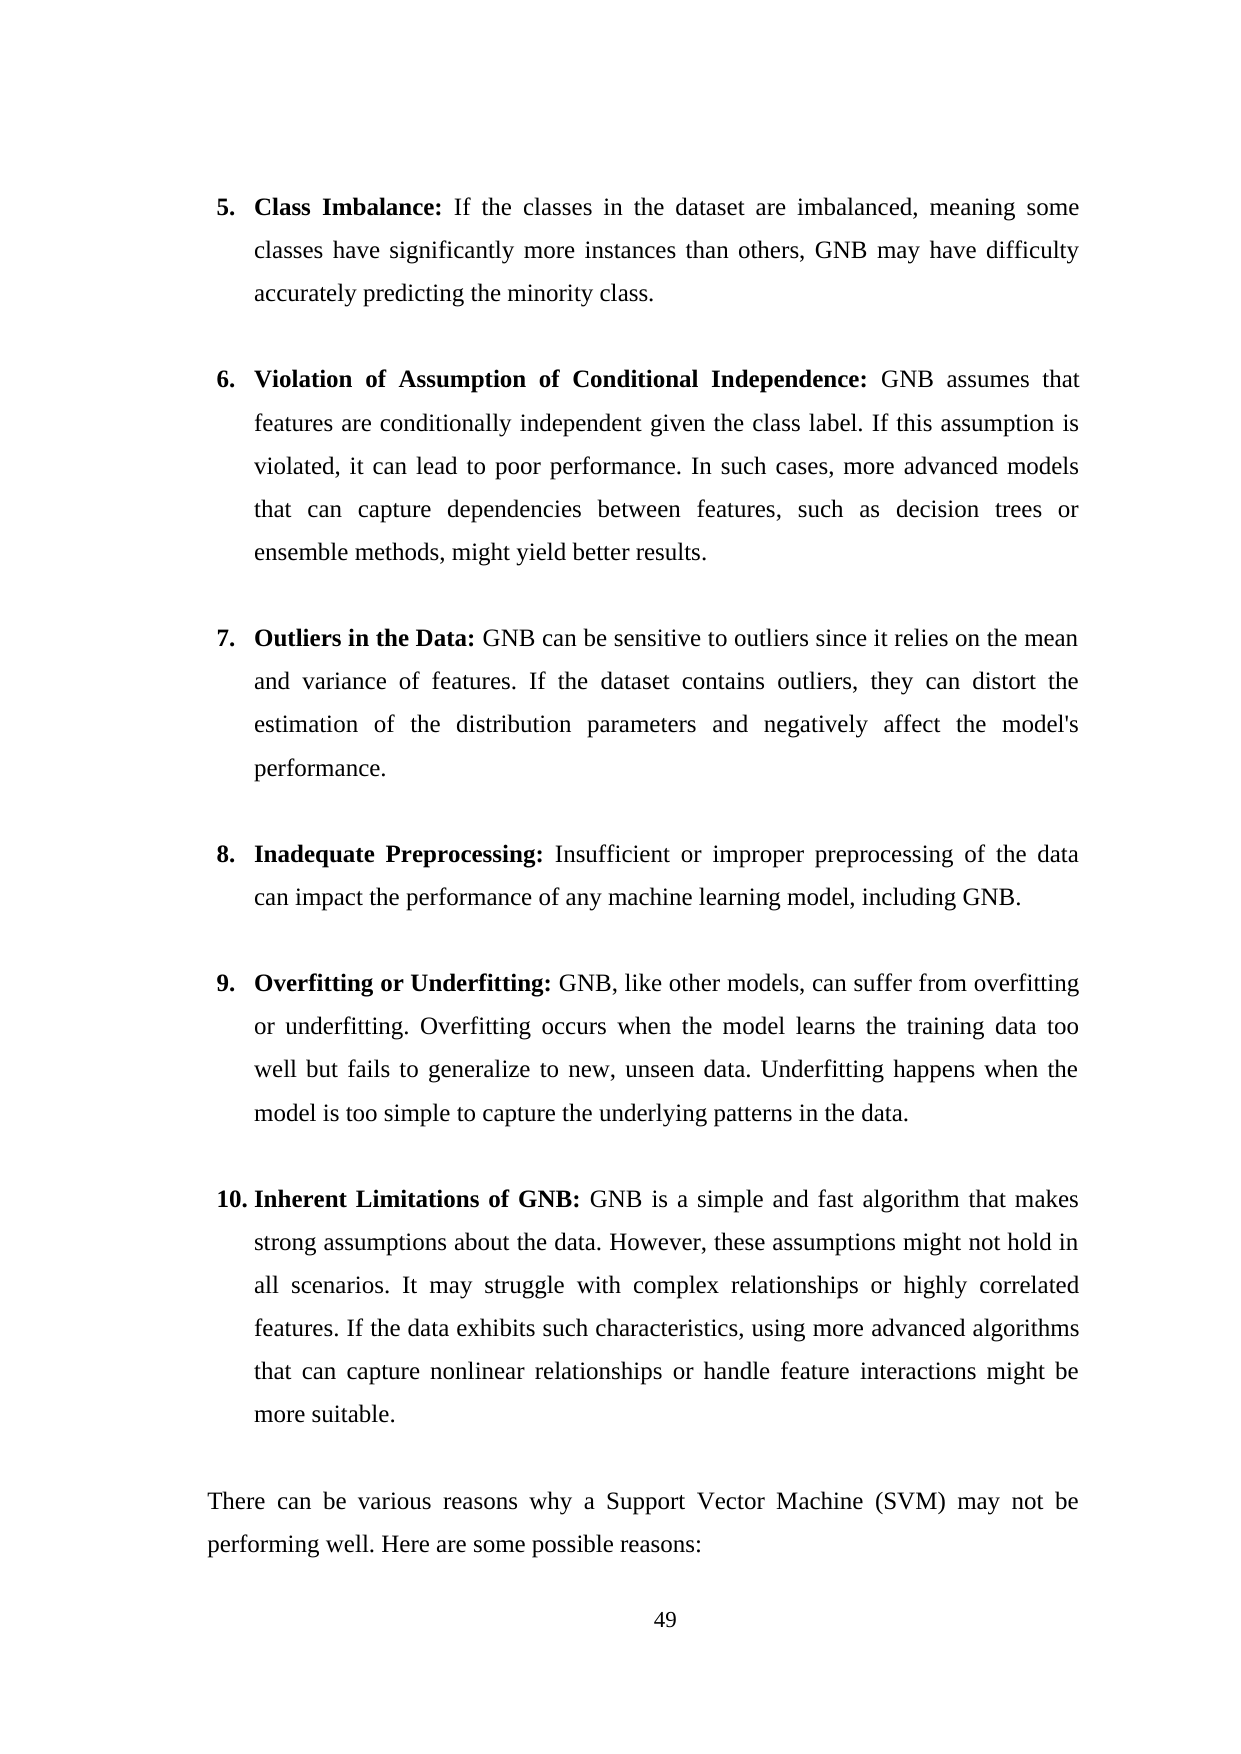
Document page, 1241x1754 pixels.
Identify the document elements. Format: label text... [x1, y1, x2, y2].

list Overfitting or Underfitting: GNB, like other models, can suffer from overfitting or underfitting. Overfitting occurs when the model learns the training data too well but fails to generalize to new, unseen data. Underfitting happens when the model is too simple to capture the underlying patterns in the data. [216, 968, 1080, 1126]
list Inherent Limitations of GNB: GNB is a simple and fast algorithm that makes strong assumptions about the data. However, these assumptions might not hold in all scenarios. It may struggle with complex relationships or highly correlated features. If the data exhibits such characteristics, using more advanced algorithms that can capture nonlinear relationships or handle feature interactions might be more suitable. [216, 1184, 1080, 1428]
list Violation of Assumption of Conditional Independence: GNB assumes that features are conditionally independent given the class label. If this assumption is violated, it can lead to poor performance. In such cases, more advanced models that can capture dependencies between features, such as decision trees or ensemble methods, might yield better results. [216, 364, 1080, 566]
list Outliers in the Data: GNB can be sensitive to outliers since it relies on the mean and variance of features. If the dataset contains outliers, they can distort the estimation of the distribution parameters and negatively affect the model's performance. [216, 623, 1080, 781]
text There can be various reasons why a Support Vector Machine (SVM) may not be performing well. Here are some possible reasons: [207, 1486, 1080, 1558]
list Class Imbalance: If the classes in the dataset are imbalanced, meaning some classes have significantly more instances than others, GNB may have difficulty accurately predicting the minority class. [216, 192, 1080, 307]
list Inadequate Preprocessing: Insufficient or improper preprocessing of the data can impact the performance of any machine learning model, including GNB. [216, 839, 1080, 911]
